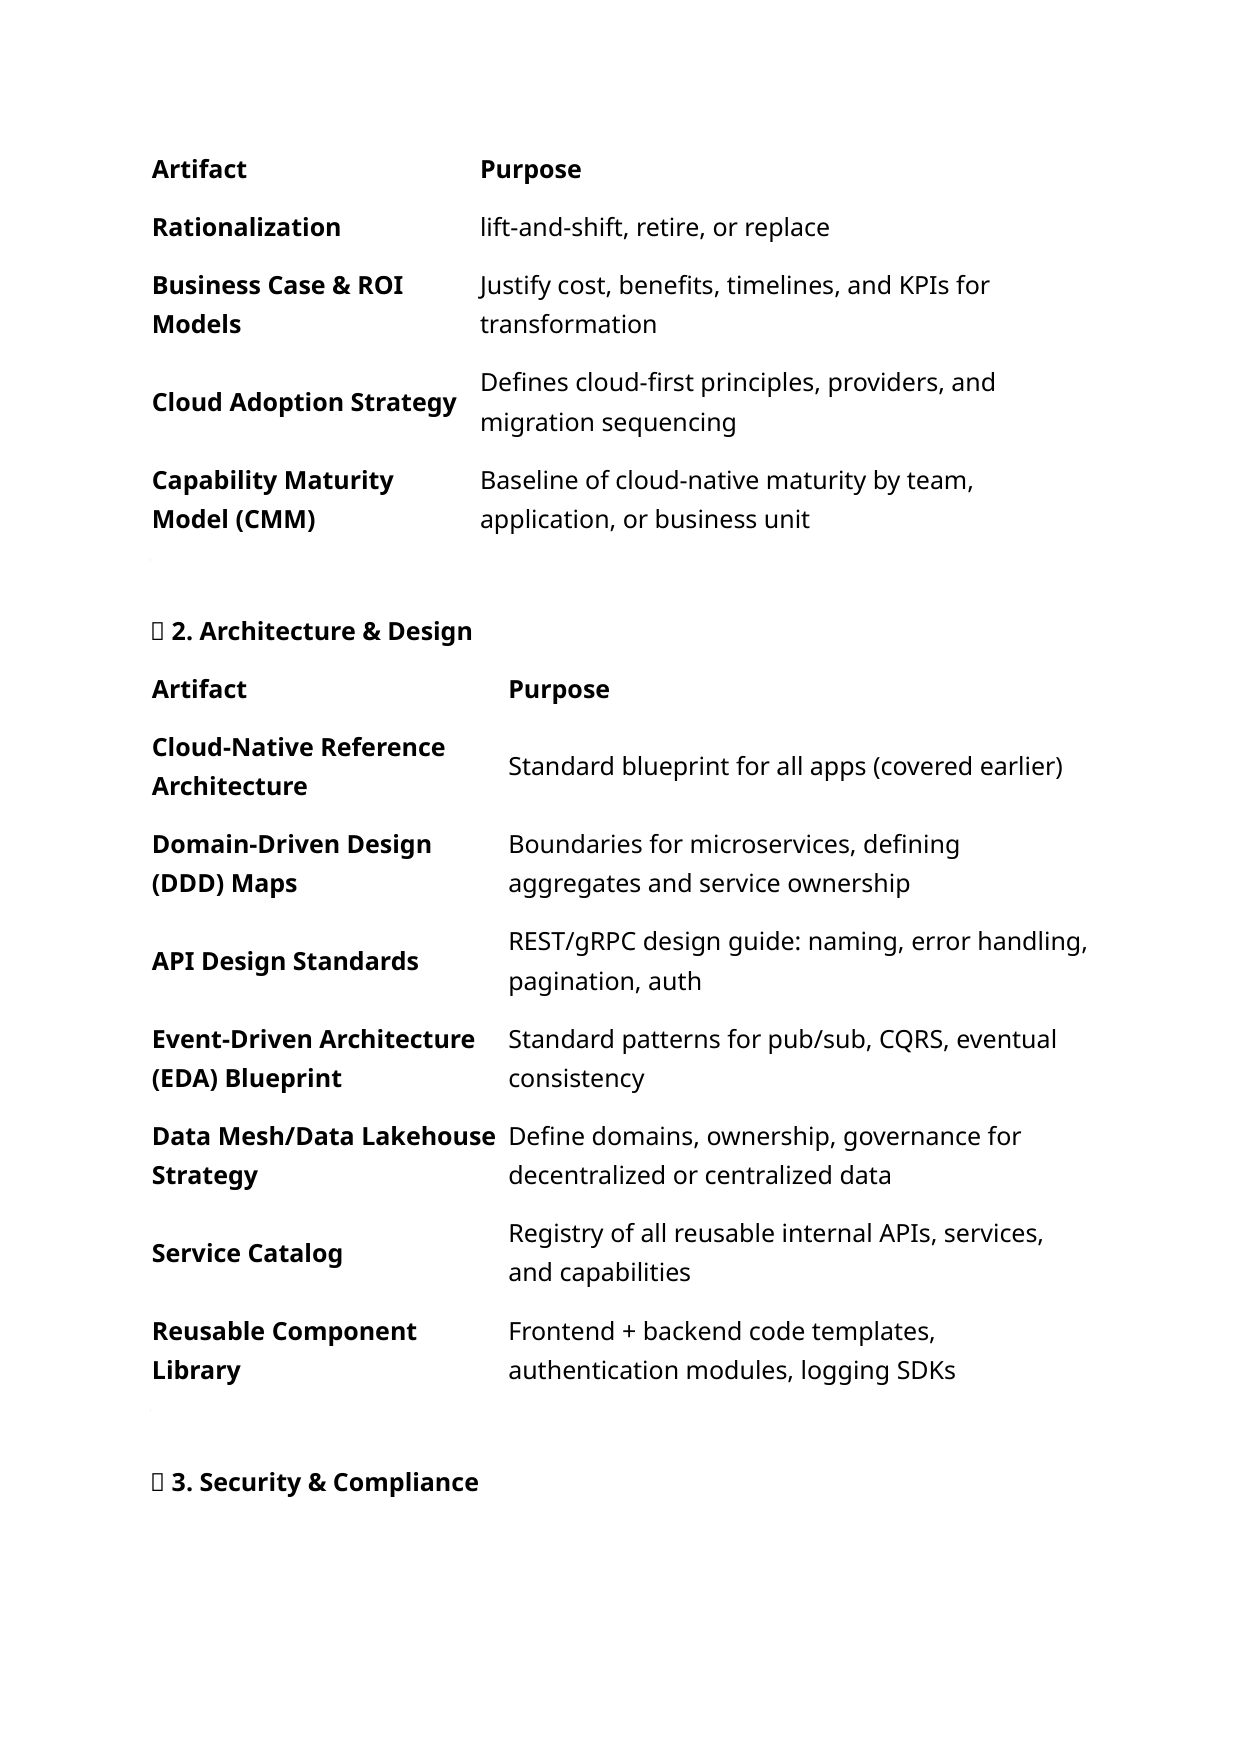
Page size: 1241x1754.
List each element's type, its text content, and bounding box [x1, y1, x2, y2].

table_cell Application Portfolio Rationalization [150, 208, 478, 266]
table_cell Registry of all reusable internal APIs, services, and capabilities [506, 1214, 1090, 1312]
table_header Artifact [150, 150, 478, 208]
table_cell Define domains, ownership, governance for decentralized or centralized data [506, 1117, 1090, 1214]
table_cell API Design Standards [150, 923, 506, 1020]
table_cell Justify cost, benefits, timelines, and KPIs for transformation [478, 266, 1090, 363]
table_cell Standard patterns for pub/sub, CQRS, eventual consistency [506, 1020, 1090, 1117]
table_cell Defines cloud-first principles, providers, and migration sequencing [478, 364, 1090, 461]
table_header Artifact [150, 670, 506, 728]
table_cell Service Catalog [150, 1214, 506, 1312]
text 🔷 3. Security & Compliance [150, 1465, 1090, 1499]
table_cell Cloud-Native Reference Architecture [150, 728, 506, 825]
table_cell Standard blueprint for all apps (covered earlier) [506, 728, 1090, 825]
table_cell Data Mesh/Data Lakehouse Strategy [150, 1117, 506, 1214]
table_cell Reusable Component Library [150, 1312, 506, 1409]
table_cell Business Case & ROI Models [150, 266, 478, 363]
table_cell Domain-Driven Design (DDD) Maps [150, 825, 506, 922]
table_cell Event-Driven Architecture (EDA) Blueprint [150, 1020, 506, 1117]
table_cell Baseline of cloud-native maturity by team, application, or business unit [478, 461, 1090, 558]
table_cell REST/gRPC design guide: naming, error handling, pagination, auth [506, 923, 1090, 1020]
table_cell Cloud Adoption Strategy [150, 364, 478, 461]
table_cell Boundaries for microservices, defining aggregates and service ownership [506, 825, 1090, 922]
table_header Purpose [478, 150, 1090, 208]
table_header Purpose [506, 670, 1090, 728]
table_cell Frontend + backend code templates, authentication modules, logging SDKs [506, 1312, 1090, 1409]
table_cell Capability Maturity Model (CMM) [150, 461, 478, 558]
text 🔷 2. Architecture & Design [150, 614, 1090, 648]
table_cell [478, 208, 1090, 266]
